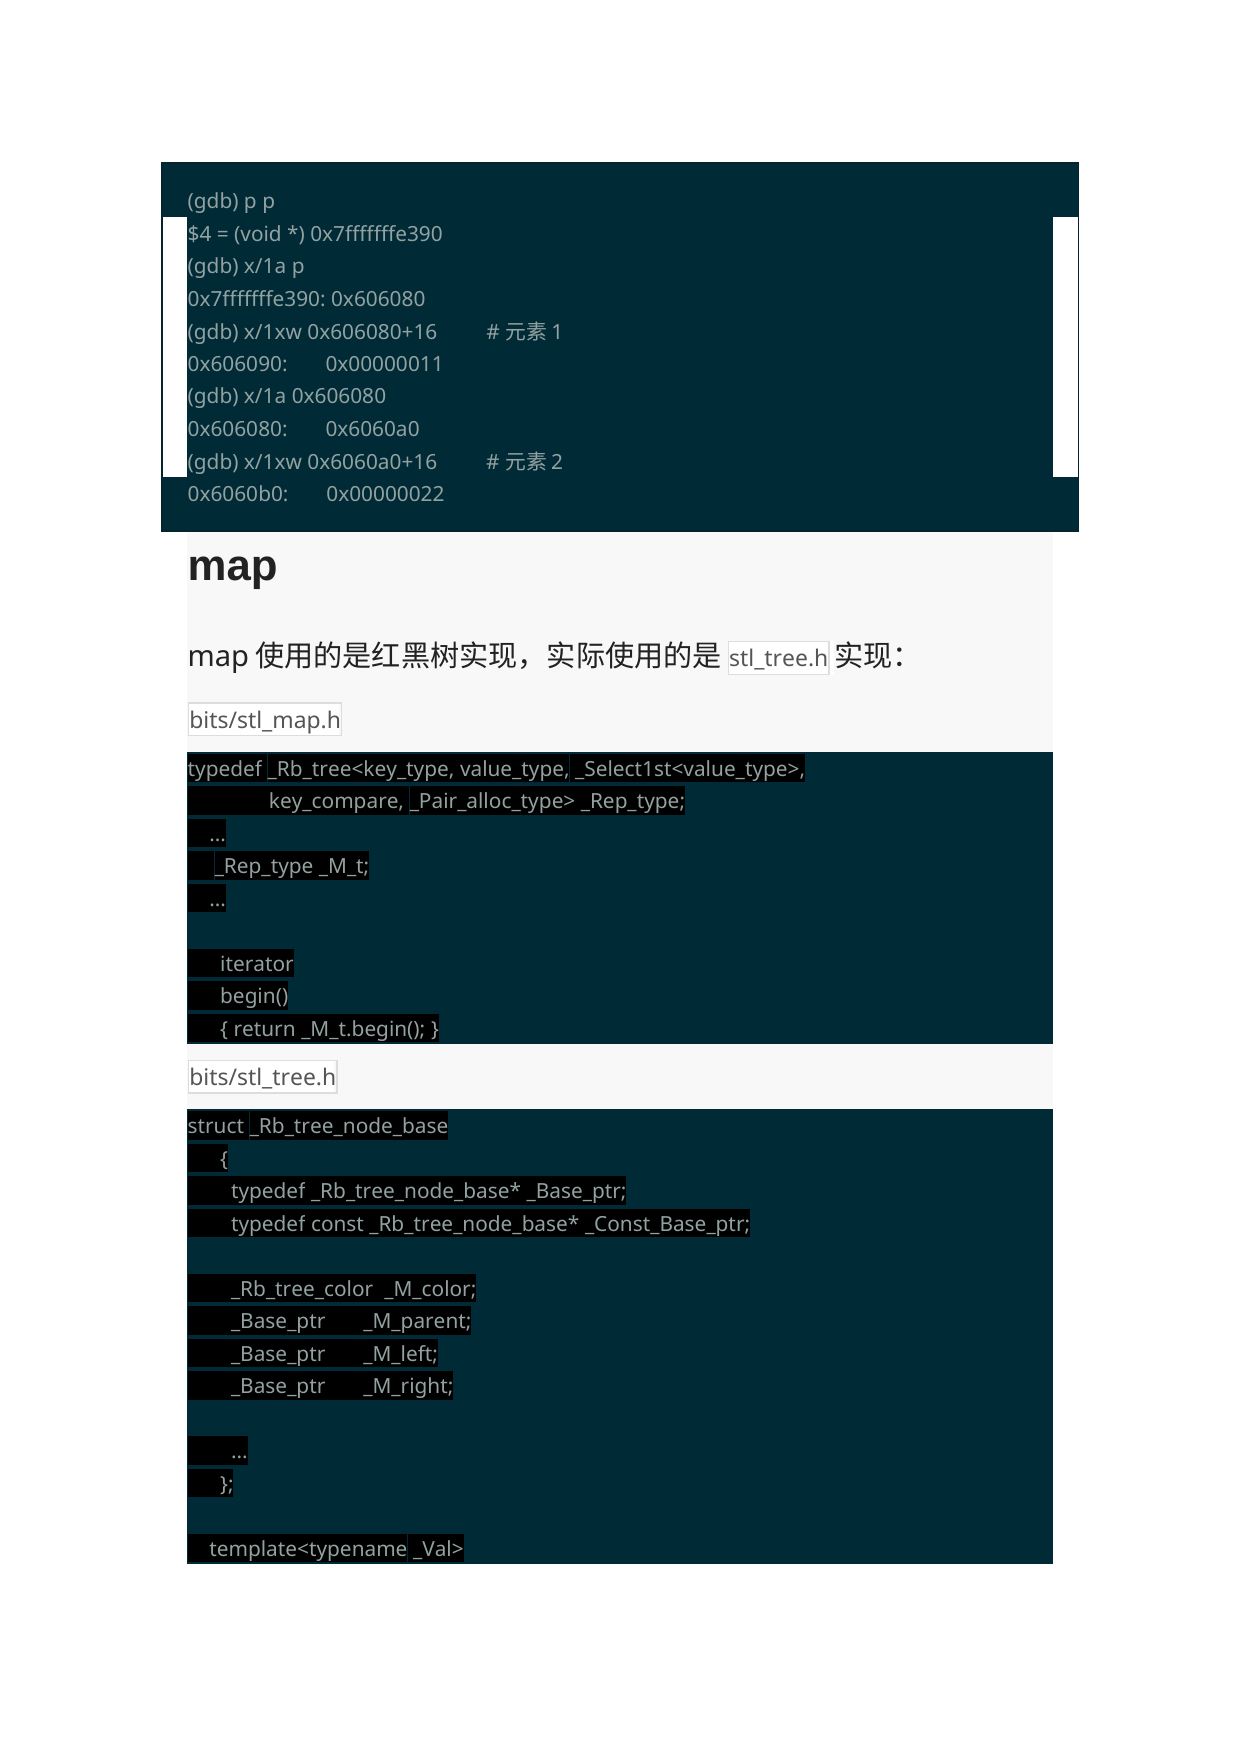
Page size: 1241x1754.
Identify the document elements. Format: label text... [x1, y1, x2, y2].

text bits/stl_map.h [187, 687, 1053, 752]
text typedef _Rb_tree_node_base* _Base_ptr; [187, 1174, 1053, 1207]
text typedef _Rb_tree<key_type, value_type, _Select1st<value_type>, [187, 752, 1053, 784]
text ... [187, 1434, 1053, 1467]
text ... [187, 817, 1053, 849]
text (gdb) x/1a p [187, 249, 1053, 282]
text ... [187, 882, 1053, 914]
text (gdb) x/1a 0x606080 [187, 379, 1053, 412]
text template<typename _Val> [187, 1532, 1053, 1564]
text map使用的是红黑树实现，实际使用的是stl_tree.h实现： [187, 622, 1053, 687]
text 0x7fffffffe390: 0x606080 [187, 282, 1053, 314]
text _Base_ptr _M_parent; [187, 1304, 1053, 1337]
text bits/stl_tree.h [187, 1044, 1053, 1109]
text iterator [187, 947, 1053, 979]
text _Rep_type _M_t; [187, 849, 1053, 882]
text _Base_ptr _M_right; [187, 1369, 1053, 1402]
text 0x606090: 0x00000011 [187, 347, 1053, 379]
text (gdb) p p [163, 164, 1078, 217]
text 0x606080: 0x6060a0 [187, 412, 1053, 444]
text _Base_ptr _M_left; [187, 1337, 1053, 1369]
text begin() [187, 979, 1053, 1012]
text _Rb_tree_color _M_color; [187, 1272, 1053, 1304]
text $4 = (void *) 0x7fffffffe390 [187, 217, 1053, 249]
text { [187, 1142, 1053, 1174]
text map [187, 532, 1053, 597]
text { return _M_t.begin(); } [187, 1012, 1053, 1044]
text 0x6060b0: 0x00000022 [163, 454, 1078, 530]
text key_compare, _Pair_alloc_type> _Rep_type; [187, 784, 1053, 817]
text typedef const _Rb_tree_node_base* _Const_Base_ptr; [187, 1207, 1053, 1239]
text (gdb) x/1xw 0x606080+16 # 元素1 [187, 314, 1053, 347]
text }; [187, 1467, 1053, 1499]
text struct _Rb_tree_node_base [187, 1109, 1053, 1142]
